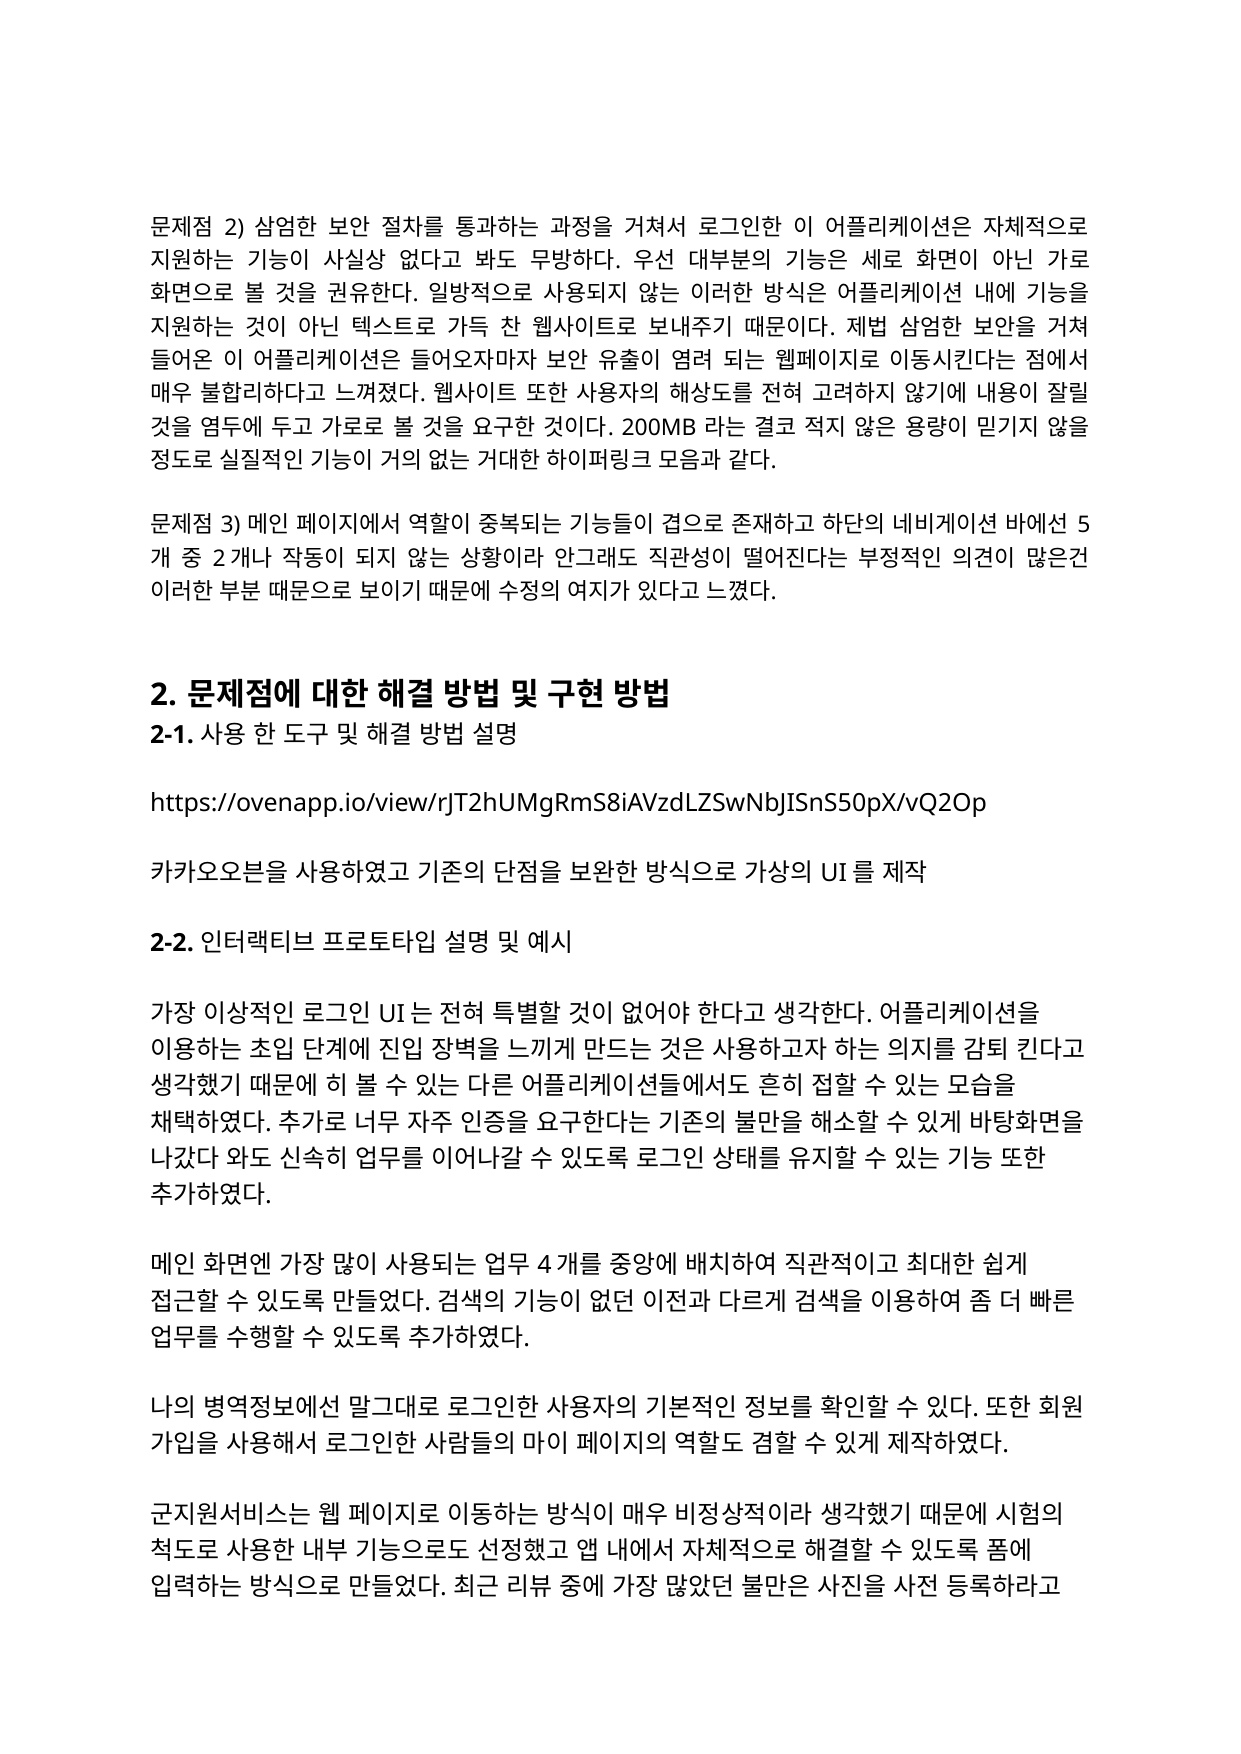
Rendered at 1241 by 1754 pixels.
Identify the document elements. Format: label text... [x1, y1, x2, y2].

text 카카오오븐을 사용하였고 기존의 단점을 보완한 방식으로 가상의 UI를 제작 [150, 853, 1090, 889]
text https://ovenapp.io/view/rJT2hUMgRmS8iAVzdLZSwNbJISnS50pX/vQ2Op [150, 784, 1090, 818]
list 문제점에 대한 해결 방법 및 구현 방법 [150, 669, 1090, 714]
text 나의 병역정보에선 말그대로 로그인한 사용자의 기본적인 정보를 확인할 수 있다. 또한 회원 가입을 사용해서 로그인한 사람들의 마이 페이지의 역할도 겸할 수 있게 제작하였다. [150, 1388, 1090, 1460]
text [150, 1494, 1090, 1603]
text 메인 화면엔 가장 많이 사용되는 업무 4개를 중앙에 배치하여 직관적이고 최대한 쉽게 접근할 수 있도록 만들었다. 검색의 기능이 없던 이전과 다르게 검색을 이용하여 좀 더 빠른 업무를 수행할 수 있도록 추가하였다. [150, 1245, 1090, 1353]
text 가장 이상적인 로그인 UI는 전혀 특별할 것이 없어야 한다고 생각한다. 어플리케이션을 이용하는 초입 단계에 진입 장벽을 느끼게 만드는 것은 사용하고자 하는 의지를 감퇴 킨다고 생각했기 때문에 히 볼 수 있는 다른 어플리케이션들에서도 흔히 접할 수 있는 모습을 채택하였다. 추가로 너무 자주 인증을 요구한다는 기존의 불만을 해소할 수 있게 바탕화면을 나갔다 와도 신속히 업무를 이어나갈 수 있도록 로그인 상태를 유지할 수 있는 기능 또한 추가하였다. [150, 993, 1090, 1211]
text 2-1. 사용 한 도구 및 해결 방법 설명 [150, 714, 1090, 750]
text 문제점 2) 삼엄한 보안 절차를 통과하는 과정을 거쳐서 로그인한 이 어플리케이션은 자체적으로 지원하는 기능이 사실상 없다고 봐도 무방하다. 우선 대부분의 기능은 세로 화면이 아닌 가로 화면으로 볼 것을 권유한다. 일방적으로 사용되지 않는 이러한 방식은 어플리케이션 내에 기능을 지원하는 것이 아닌 텍스트로 가득 찬 웹사이트로 보내주기 때문이다. 제법 삼엄한 보안을 거쳐 들어온 이 어플리케이션은 들어오자마자 보안 유출이 염려 되는 웹페이지로 이동시킨다는 점에서 매우 불합리하다고 느껴졌다. 웹사이트 또한 사용자의 해상도를 전혀 고려하지 않기에 내용이 잘릴 것을 염두에 두고 가로로 볼 것을 요구한 것이다. 200MB 라는 결코 적지 않은 용량이 믿기지 않을 정도로 실질적인 기능이 거의 없는 거대한 하이퍼링크 모음과 같다. [150, 208, 1090, 475]
text 문제점 3) 메인 페이지에서 역할이 중복되는 기능들이 겹으로 존재하고 하단의 네비게이션 바에선 5개 중 2개나 작동이 되지 않는 상황이라 안그래도 직관성이 떨어진다는 부정적인 의견이 많은건 이러한 부분 때문으로 보이기 때문에 수정의 여지가 있다고 느꼈다. [150, 506, 1090, 606]
text 2-2. 인터랙티브 프로토타입 설명 및 예시 [150, 923, 1090, 959]
